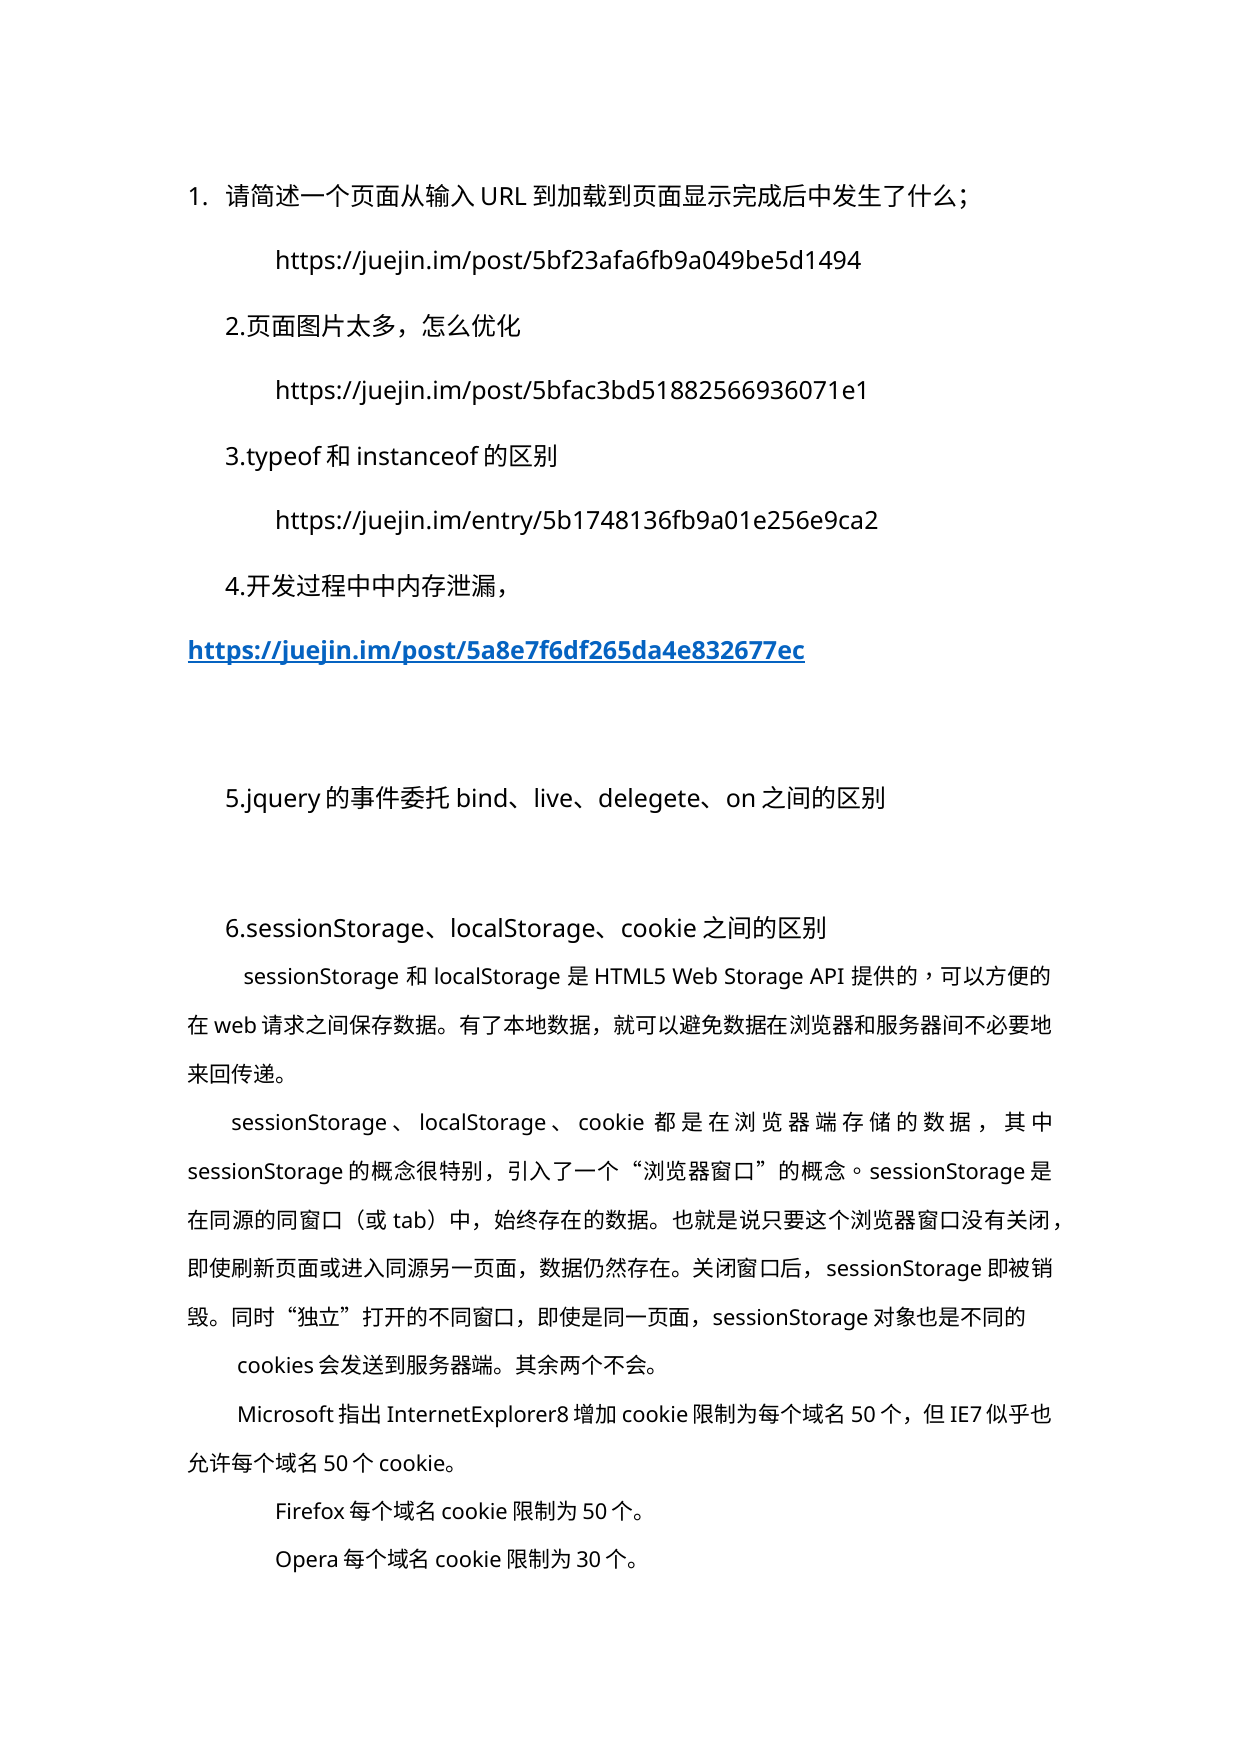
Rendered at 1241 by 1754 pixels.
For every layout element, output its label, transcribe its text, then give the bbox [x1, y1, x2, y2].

list https://juejin.im/post/5bfac3bd51882566936071e1 3.typeof和instanceof的区别 [225, 357, 1053, 487]
text Microsoft指出InternetExplorer8增加cookie限制为每个域名50个，但IE7似乎也允许每个域名50个cookie。 [187, 1396, 1053, 1478]
list 请简述一个页面从输入URL到加载到页面显示完成后中发生了什么； [187, 162, 1053, 227]
text cookies会发送到服务器端。其余两个不会。 [187, 1348, 1053, 1381]
text Opera每个域名cookie限制为30个。 [187, 1542, 1053, 1574]
text https://juejin.im/post/5a8e7f6df265da4e832677ec [187, 617, 1053, 682]
text Firefox每个域名cookie限制为50个。 [187, 1493, 1053, 1526]
list https://juejin.im/post/5bf23afa6fb9a049be5d1494 2.页面图片太多，怎么优化 [225, 227, 1053, 357]
list 6.sessionStorage、localStorage、cookie之间的区别 [225, 829, 1053, 959]
list 5.jquery的事件委托bind、live、delegete、on之间的区别 [225, 699, 1053, 829]
text sessionStorage、localStorage、cookie都是在浏览器端存储的数据，其中sessionStorage的概念很特别，引入了一个“浏览器窗口”的概念。sessionStorage是在同源的同窗口（或tab）中，始终存在的数据。也就是说只要这个浏览器窗口没有关闭，即使刷新页面或进入同源另一页面，数据仍然存在。关闭窗口后，sessionStorage即被销毁。同时“独立”打开的不同窗口，即使是同一页面，sessionStorage对象也是不同的 [187, 1105, 1053, 1332]
text sessionStorage 和 localStorage 是HTML5 Web Storage API 提供的，可以方便的在web请求之间保存数据。有了本地数据，就可以避免数据在浏览器和服务器间不必要地来回传递。 [187, 959, 1053, 1089]
list https://juejin.im/entry/5b1748136fb9a01e256e9ca2 4.开发过程中中内存泄漏， [225, 487, 1053, 617]
